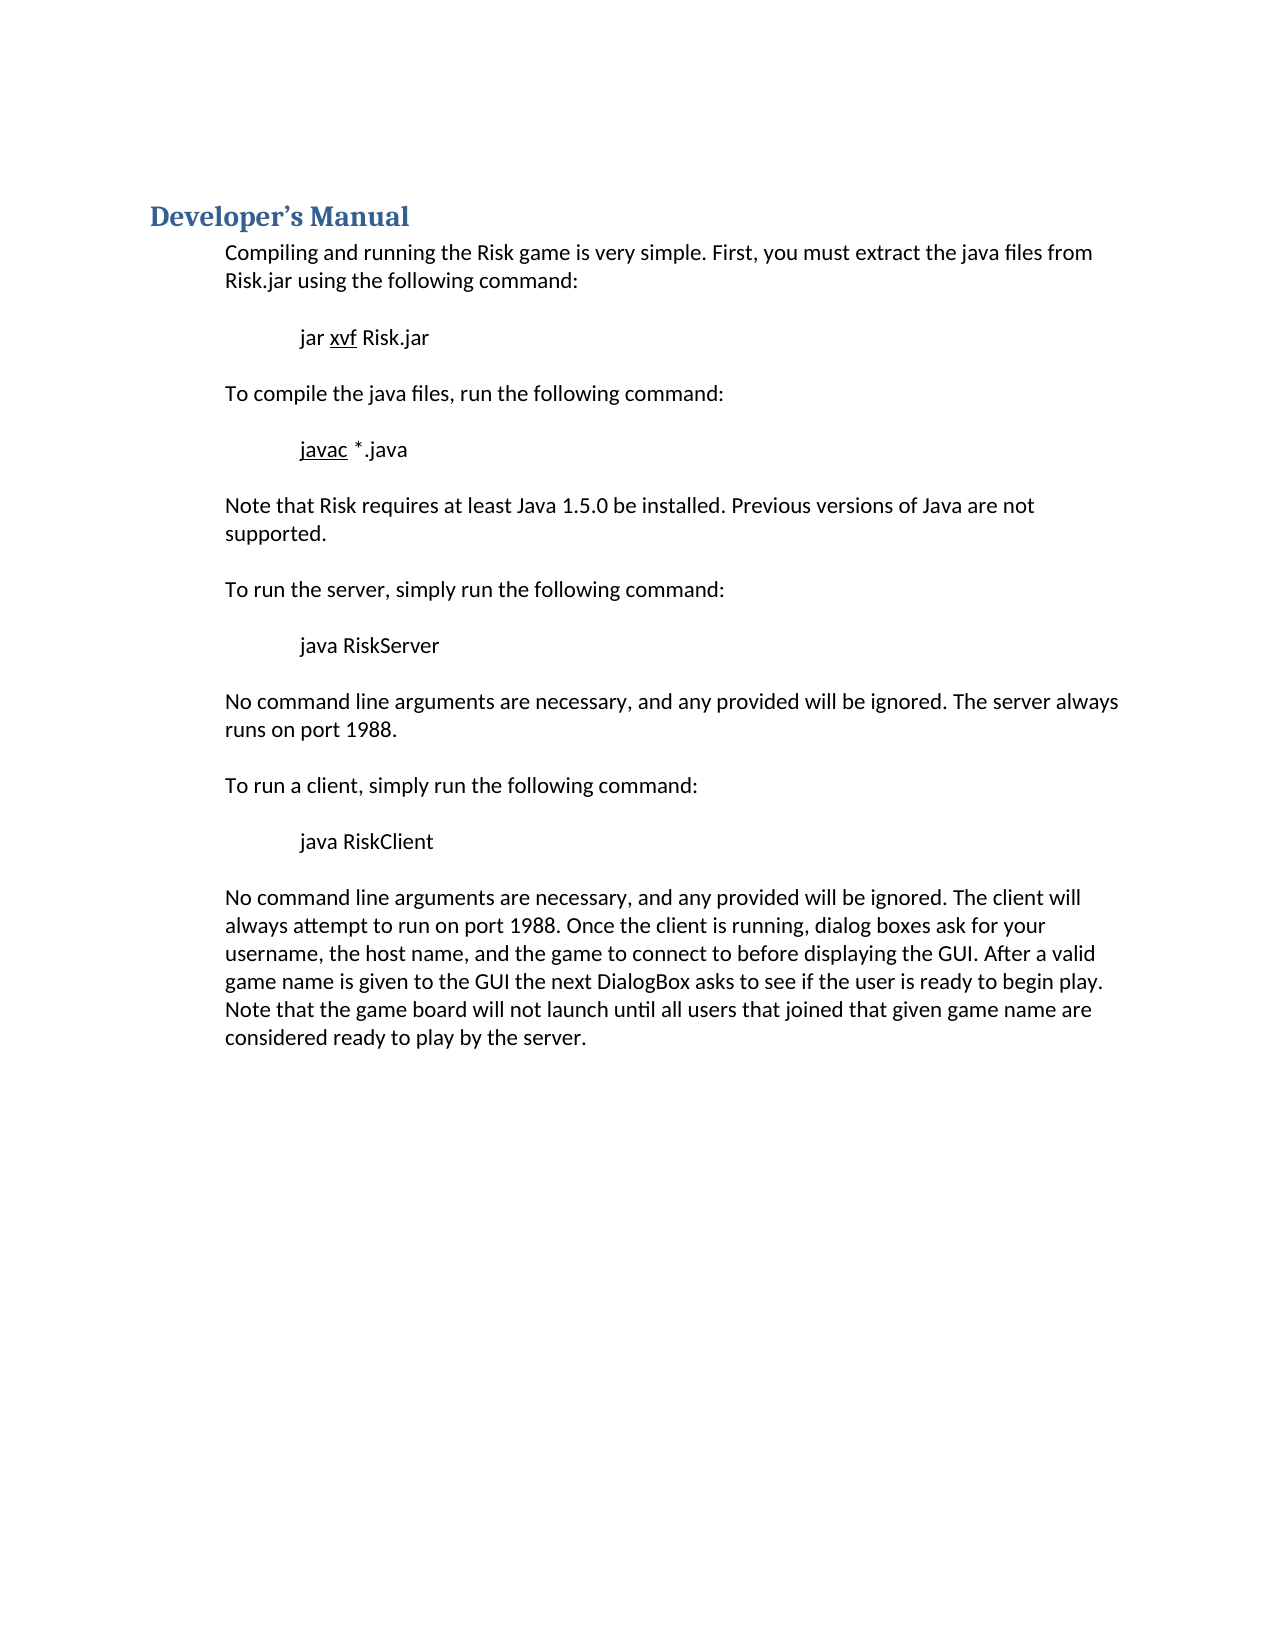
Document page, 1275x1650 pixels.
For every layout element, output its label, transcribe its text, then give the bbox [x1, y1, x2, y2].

text jar xvf Risk.jar [225, 323, 1125, 351]
text Compiling and running the Risk game is very simple. First, you must extract the java files from Risk.jar using the following command: [225, 238, 1125, 294]
text No command line arguments are necessary, and any provided will be ignored. The server always runs on port 1988. [225, 687, 1125, 743]
text To compile the java files, run the following command: [150, 379, 1125, 407]
text javac *.java [225, 435, 1125, 463]
text To run a client, simply run the following command: [150, 771, 1125, 799]
subtitle Developer’s Manual [150, 200, 1125, 233]
text Note that Risk requires at least Java 1.5.0 be installed. Previous versions of Java are not supported. [225, 491, 1125, 547]
text No command line arguments are necessary, and any provided will be ignored. The client will always attempt to run on port 1988. Once the client is running, dialog boxes ask for your username, the host name, and the game to connect to before displaying the GUI. After a valid game name is given to the GUI the next DialogBox asks to see if the user is ready to begin play. Note that the game board will not launch until all users that joined that given game name are considered ready to play by the server. [225, 883, 1125, 1051]
text To run the server, simply run the following command: [150, 575, 1125, 603]
text java RiskClient [225, 827, 1125, 855]
text java RiskServer [225, 631, 1125, 659]
